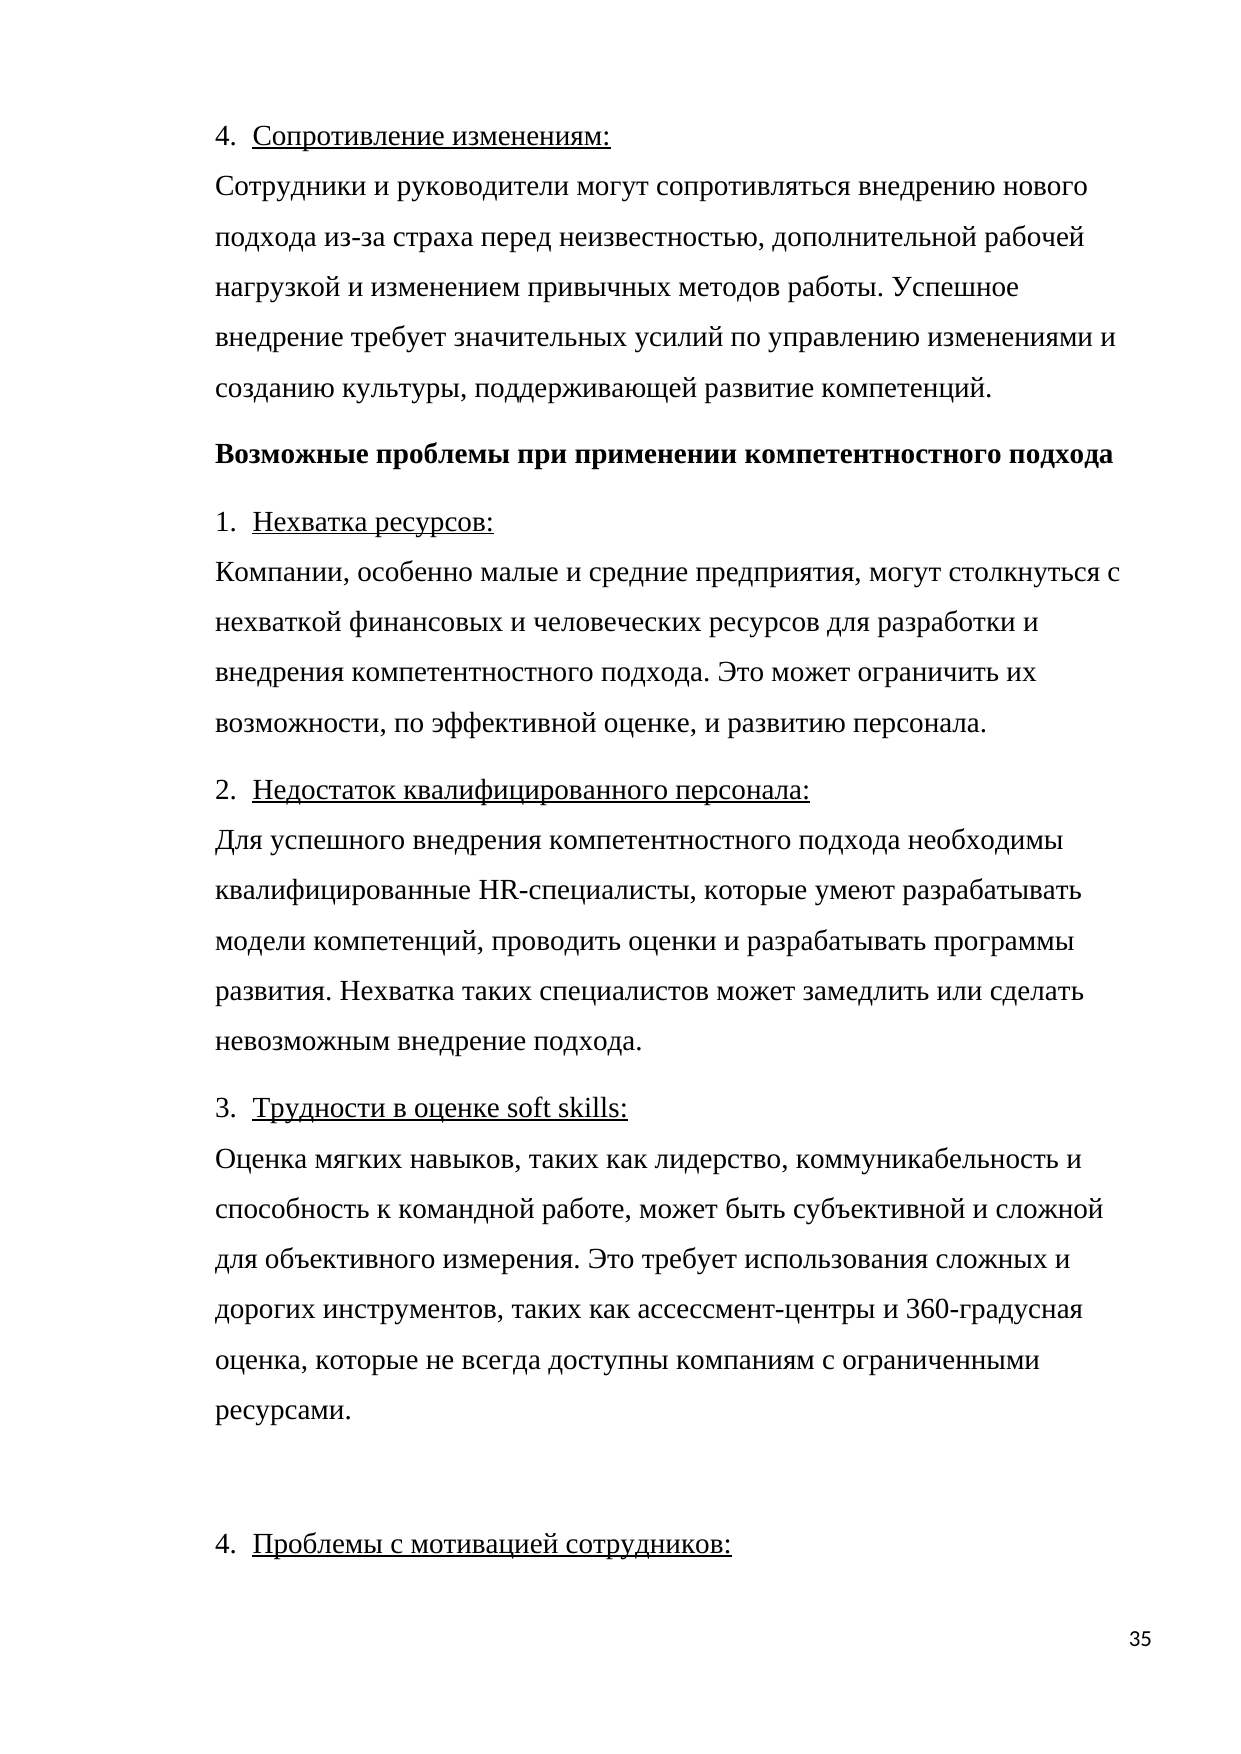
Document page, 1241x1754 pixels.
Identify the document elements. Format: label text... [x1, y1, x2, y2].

text Оценка мягких навыков, таких как лидерство, коммуникабельность и способность к командной работе, может быть субъективной и сложной для объективного измерения. Это требует использования сложных и дорогих инструментов, таких как ассессмент-центры и 360-градусная оценка, которые не всегда доступны компаниям с ограниченными ресурсами. [215, 1141, 1152, 1426]
list Трудности в оценке soft skills: [215, 1090, 1152, 1124]
list Недостаток квалифицированного персонала: [215, 772, 1152, 805]
text Для успешного внедрения компетентностного подхода необходимы квалифицированные HR-специалисты, которые умеют разрабатывать модели компетенций, проводить оценки и разрабатывать программы развития. Нехватка таких специалистов может замедлить или сделать невозможным внедрение подхода. [215, 822, 1152, 1057]
list Нехватка ресурсов: [215, 504, 1152, 537]
list Проблемы с мотивацией сотрудников: [215, 1526, 1152, 1560]
list Сопротивление изменениям: [215, 118, 1152, 152]
text Возможные проблемы при применении компетентностного подхода [215, 437, 1152, 470]
text Сотрудники и руководители могут сопротивляться внедрению нового подхода из-за страха перед неизвестностью, дополнительной рабочей нагрузкой и изменением привычных методов работы. Успешное внедрение требует значительных усилий по управлению изменениями и созданию культуры, поддерживающей развитие компетенций. [215, 168, 1152, 403]
text Компании, особенно малые и средние предприятия, могут столкнуться с нехваткой финансовых и человеческих ресурсов для разработки и внедрения компетентностного подхода. Это может ограничить их возможности, по эффективной оценке, и развитию персонала. [215, 554, 1152, 738]
